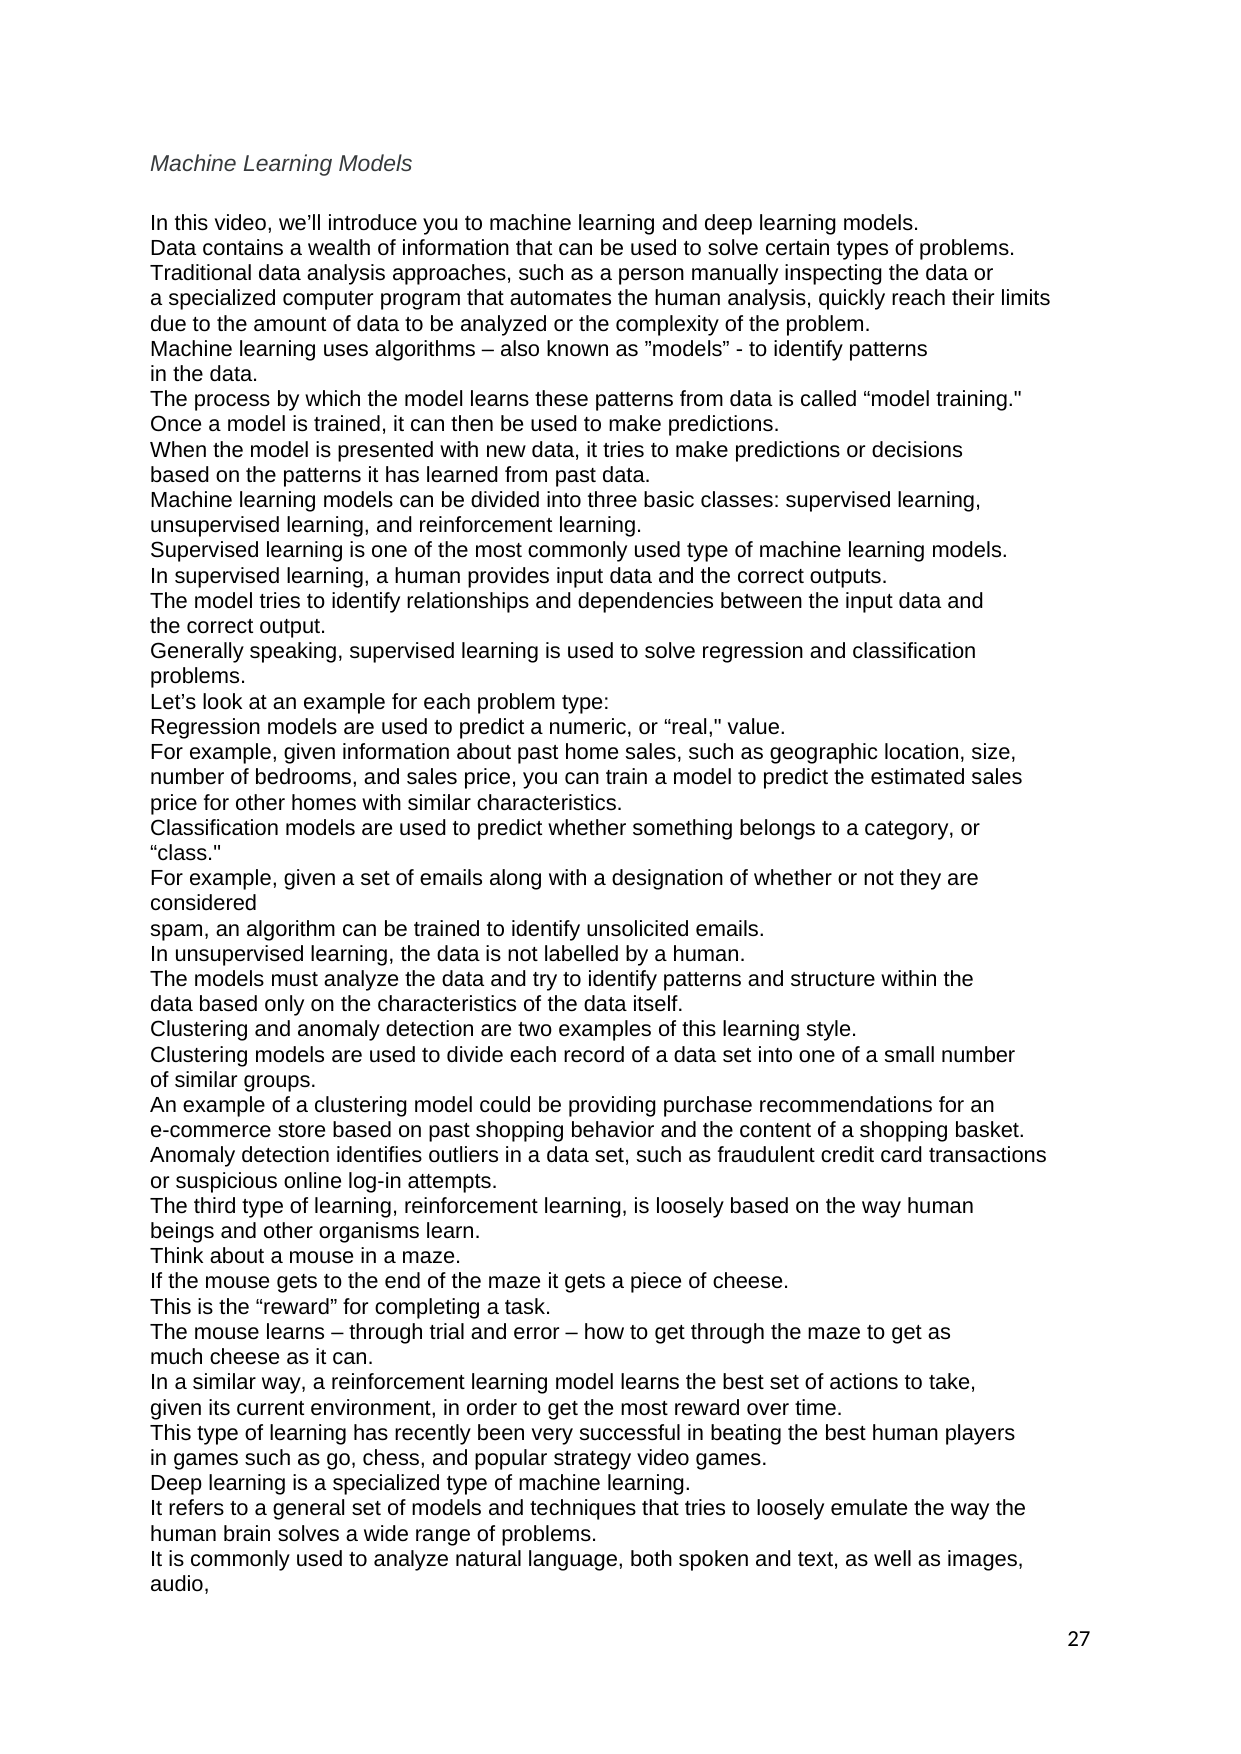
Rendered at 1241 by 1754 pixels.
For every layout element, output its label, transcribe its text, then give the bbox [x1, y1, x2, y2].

text number of bedrooms, and sales price, you can train a model to predict the estimated sales [150, 764, 1090, 789]
text e-commerce store based on past shopping behavior and the content of a shopping basket. [150, 1117, 1090, 1142]
text Classification models are used to predict whether something belongs to a category, or [150, 815, 1090, 840]
text Traditional data analysis approaches, such as a person manually inspecting the data or [150, 260, 1090, 285]
text unsupervised learning, and reinforcement learning. [150, 512, 1090, 537]
text Deep learning is a specialized type of machine learning. [150, 1470, 1090, 1495]
text the correct output. [150, 613, 1090, 638]
text For example, given information about past home sales, such as geographic location, size, [150, 739, 1090, 764]
text much cheese as it can. [150, 1344, 1090, 1369]
text problems. [150, 663, 1090, 689]
text given its current environment, in order to get the most reward over time. [150, 1394, 1090, 1420]
text based on the patterns it has learned from past data. [150, 462, 1090, 487]
text Data contains a wealth of information that can be used to solve certain types of problems. [150, 235, 1090, 260]
text Once a model is trained, it can then be used to make predictions. [150, 411, 1090, 437]
text For example, given a set of emails along with a designation of whether or not they are considered [150, 865, 1090, 916]
text Clustering models are used to divide each record of a data set into one of a small number [150, 1042, 1090, 1067]
text This type of learning has recently been very successful in beating the best human players [150, 1420, 1090, 1445]
text An example of a clustering model could be providing purchase recommendations for an [150, 1092, 1090, 1117]
text In unsupervised learning, the data is not labelled by a human. [150, 941, 1090, 966]
text Clustering and anomaly detection are two examples of this learning style. [150, 1016, 1090, 1042]
text The mouse learns – through trial and error – how to get through the maze to get as [150, 1319, 1090, 1344]
text Think about a mouse in a maze. [150, 1243, 1090, 1268]
text Supervised learning is one of the most commonly used type of machine learning models. [150, 537, 1090, 563]
text Anomaly detection identifies outliers in a data set, such as fraudulent credit card transactions [150, 1142, 1090, 1168]
text Generally speaking, supervised learning is used to solve regression and classification [150, 638, 1090, 663]
text Let’s look at an example for each problem type: [150, 689, 1090, 714]
text beings and other organisms learn. [150, 1218, 1090, 1243]
text a specialized computer program that automates the human analysis, quickly reach their limits [150, 285, 1090, 311]
text In a similar way, a reinforcement learning model learns the best set of actions to take, [150, 1369, 1090, 1394]
text spam, an algorithm can be trained to identify unsolicited emails. [150, 916, 1090, 941]
text It refers to a general set of models and techniques that tries to loosely emulate the way the [150, 1495, 1090, 1521]
text It is commonly used to analyze natural language, both spoken and text, as well as images, audio, [150, 1546, 1090, 1596]
text human brain solves a wide range of problems. [150, 1521, 1090, 1546]
text The model tries to identify relationships and dependencies between the input data and [150, 588, 1090, 613]
text in the data. [150, 361, 1090, 386]
text of similar groups. [150, 1067, 1090, 1092]
text When the model is presented with new data, it tries to make predictions or decisions [150, 437, 1090, 462]
subtitle Machine Learning Models [150, 150, 1090, 176]
text Regression models are used to predict a numeric, or “real," value. [150, 714, 1090, 739]
text If the mouse gets to the end of the maze it gets a piece of cheese. [150, 1268, 1090, 1294]
text The process by which the model learns these patterns from data is called “model training." [150, 386, 1090, 411]
text Machine learning uses algorithms – also known as ”models” - to identify patterns [150, 336, 1090, 361]
text Machine learning models can be divided into three basic classes: supervised learning, [150, 487, 1090, 512]
text In supervised learning, a human provides input data and the correct outputs. [150, 563, 1090, 588]
text The third type of learning, reinforcement learning, is loosely based on the way human [150, 1193, 1090, 1218]
text data based only on the characteristics of the data itself. [150, 991, 1090, 1016]
text The models must analyze the data and try to identify patterns and structure within the [150, 966, 1090, 991]
text due to the amount of data to be analyzed or the complexity of the problem. [150, 311, 1090, 336]
text or suspicious online log-in attempts. [150, 1168, 1090, 1193]
text In this video, we’ll introduce you to machine learning and deep learning models. [150, 210, 1090, 235]
text This is the “reward” for completing a task. [150, 1294, 1090, 1319]
text in games such as go, chess, and popular strategy video games. [150, 1445, 1090, 1470]
text price for other homes with similar characteristics. [150, 789, 1090, 815]
text “class." [150, 840, 1090, 865]
